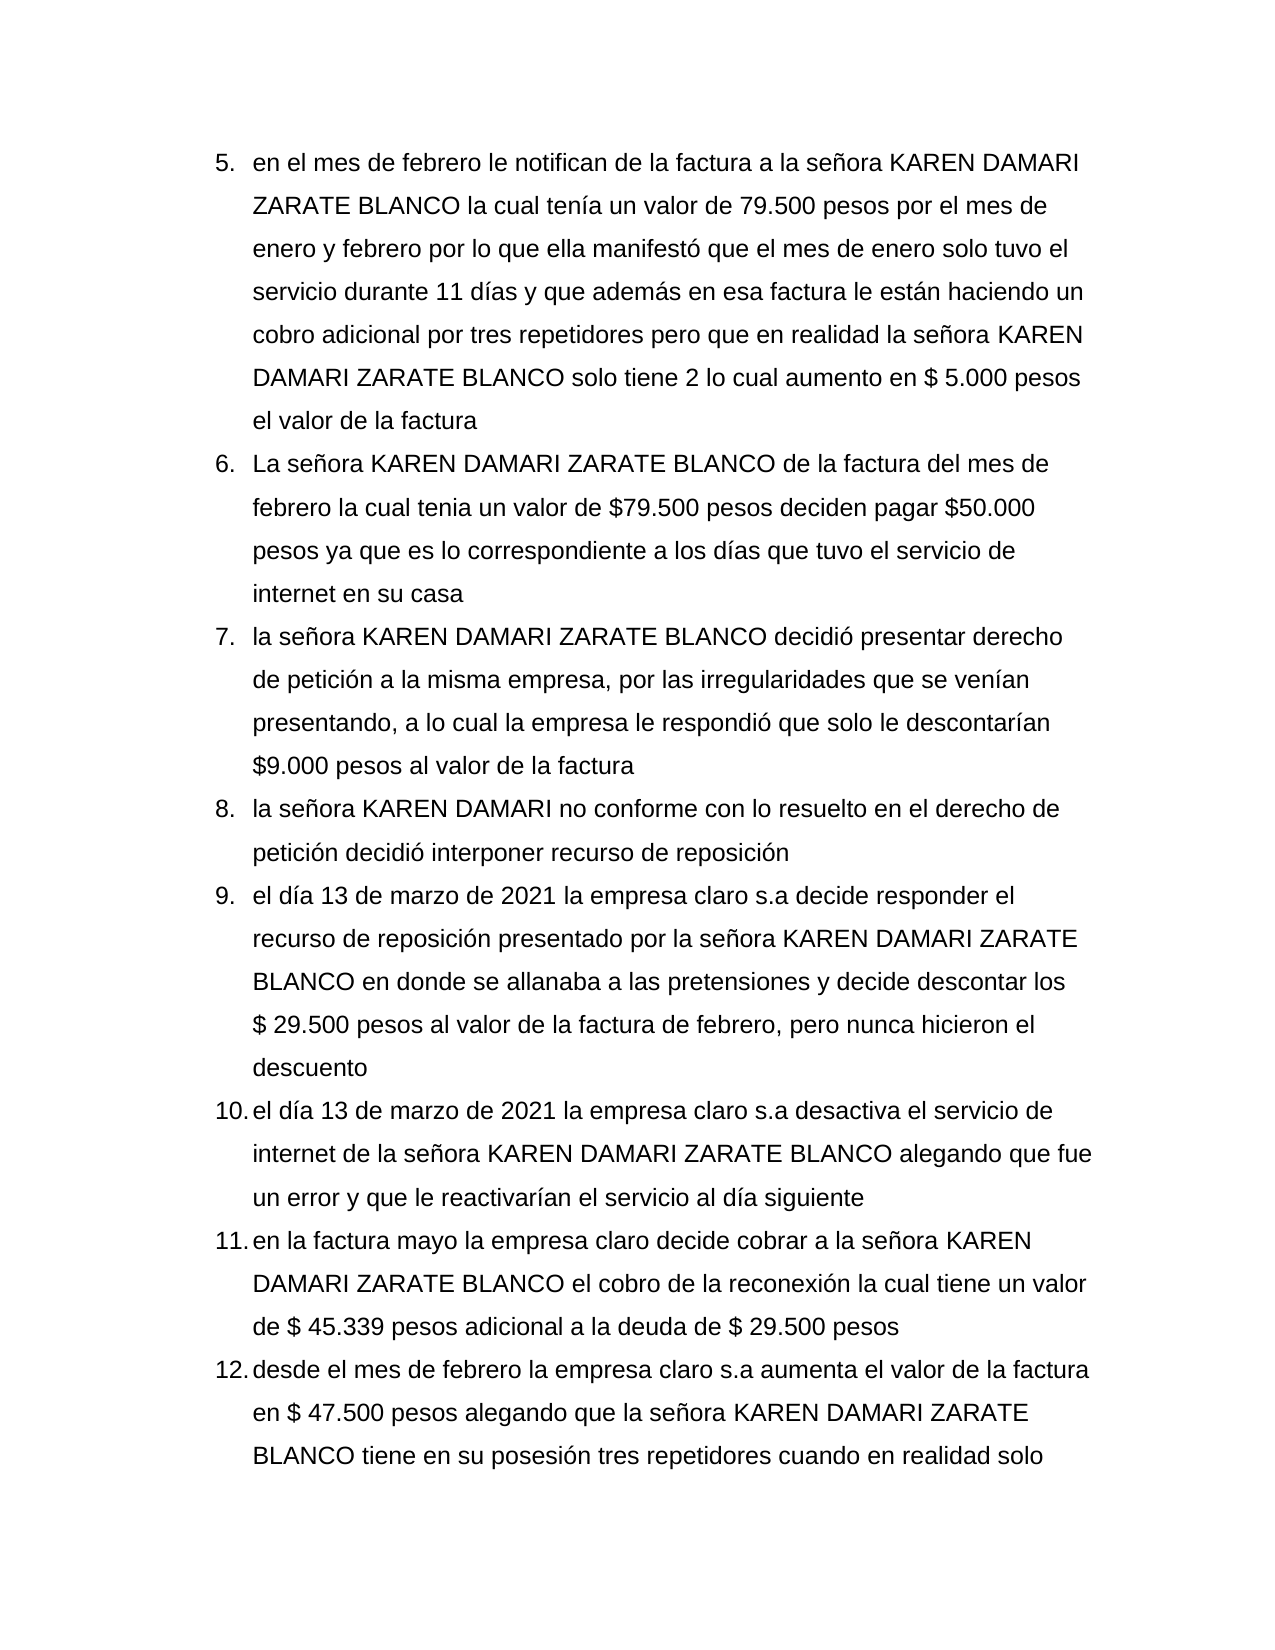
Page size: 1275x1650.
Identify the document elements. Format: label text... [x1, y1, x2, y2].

list en el mes de febrero le notifican de la factura a la señora KAREN DAMARI ZARATE BLANCO la cual tenía un valor de 79.500 pesos por el mes de enero y febrero por lo que ella manifestó que el mes de enero solo tuvo el servicio durante 11 días y que además en esa factura le están haciendo un cobro adicional por tres repetidores pero que en realidad la señora KAREN DAMARI ZARATE BLANCO solo tiene 2 lo cual aumento en $ 5.000 pesos el valor de la factura [215, 148, 1098, 435]
list el día 13 de marzo de 2021 la empresa claro s.a desactiva el servicio de internet de la señora KAREN DAMARI ZARATE BLANCO alegando que fue un error y que le reactivarían el servicio al día siguiente [215, 1096, 1098, 1211]
list la señora KAREN DAMARI no conforme con lo resuelto en el derecho de petición decidió interponer recurso de reposición [215, 794, 1098, 866]
list el día 13 de marzo de 2021 la empresa claro s.a decide responder el recurso de reposición presentado por la señora KAREN DAMARI ZARATE BLANCO en donde se allanaba a las pretensiones y decide descontar los $ 29.500 pesos al valor de la factura de febrero, pero nunca hicieron el descuento [215, 881, 1098, 1082]
list la señora KAREN DAMARI ZARATE BLANCO decidió presentar derecho de petición a la misma empresa, por las irregularidades que se venían presentando, a lo cual la empresa le respondió que solo le descontarían $9.000 pesos al valor de la factura [215, 622, 1098, 780]
list en la factura mayo la empresa claro decide cobrar a la señora KAREN DAMARI ZARATE BLANCO el cobro de la reconexión la cual tiene un valor de $ 45.339 pesos adicional a la deuda de $ 29.500 pesos [215, 1226, 1098, 1341]
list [215, 1355, 1098, 1470]
list La señora KAREN DAMARI ZARATE BLANCO de la factura del mes de febrero la cual tenia un valor de $79.500 pesos deciden pagar $50.000 pesos ya que es lo correspondiente a los días que tuvo el servicio de internet en su casa [215, 449, 1098, 608]
